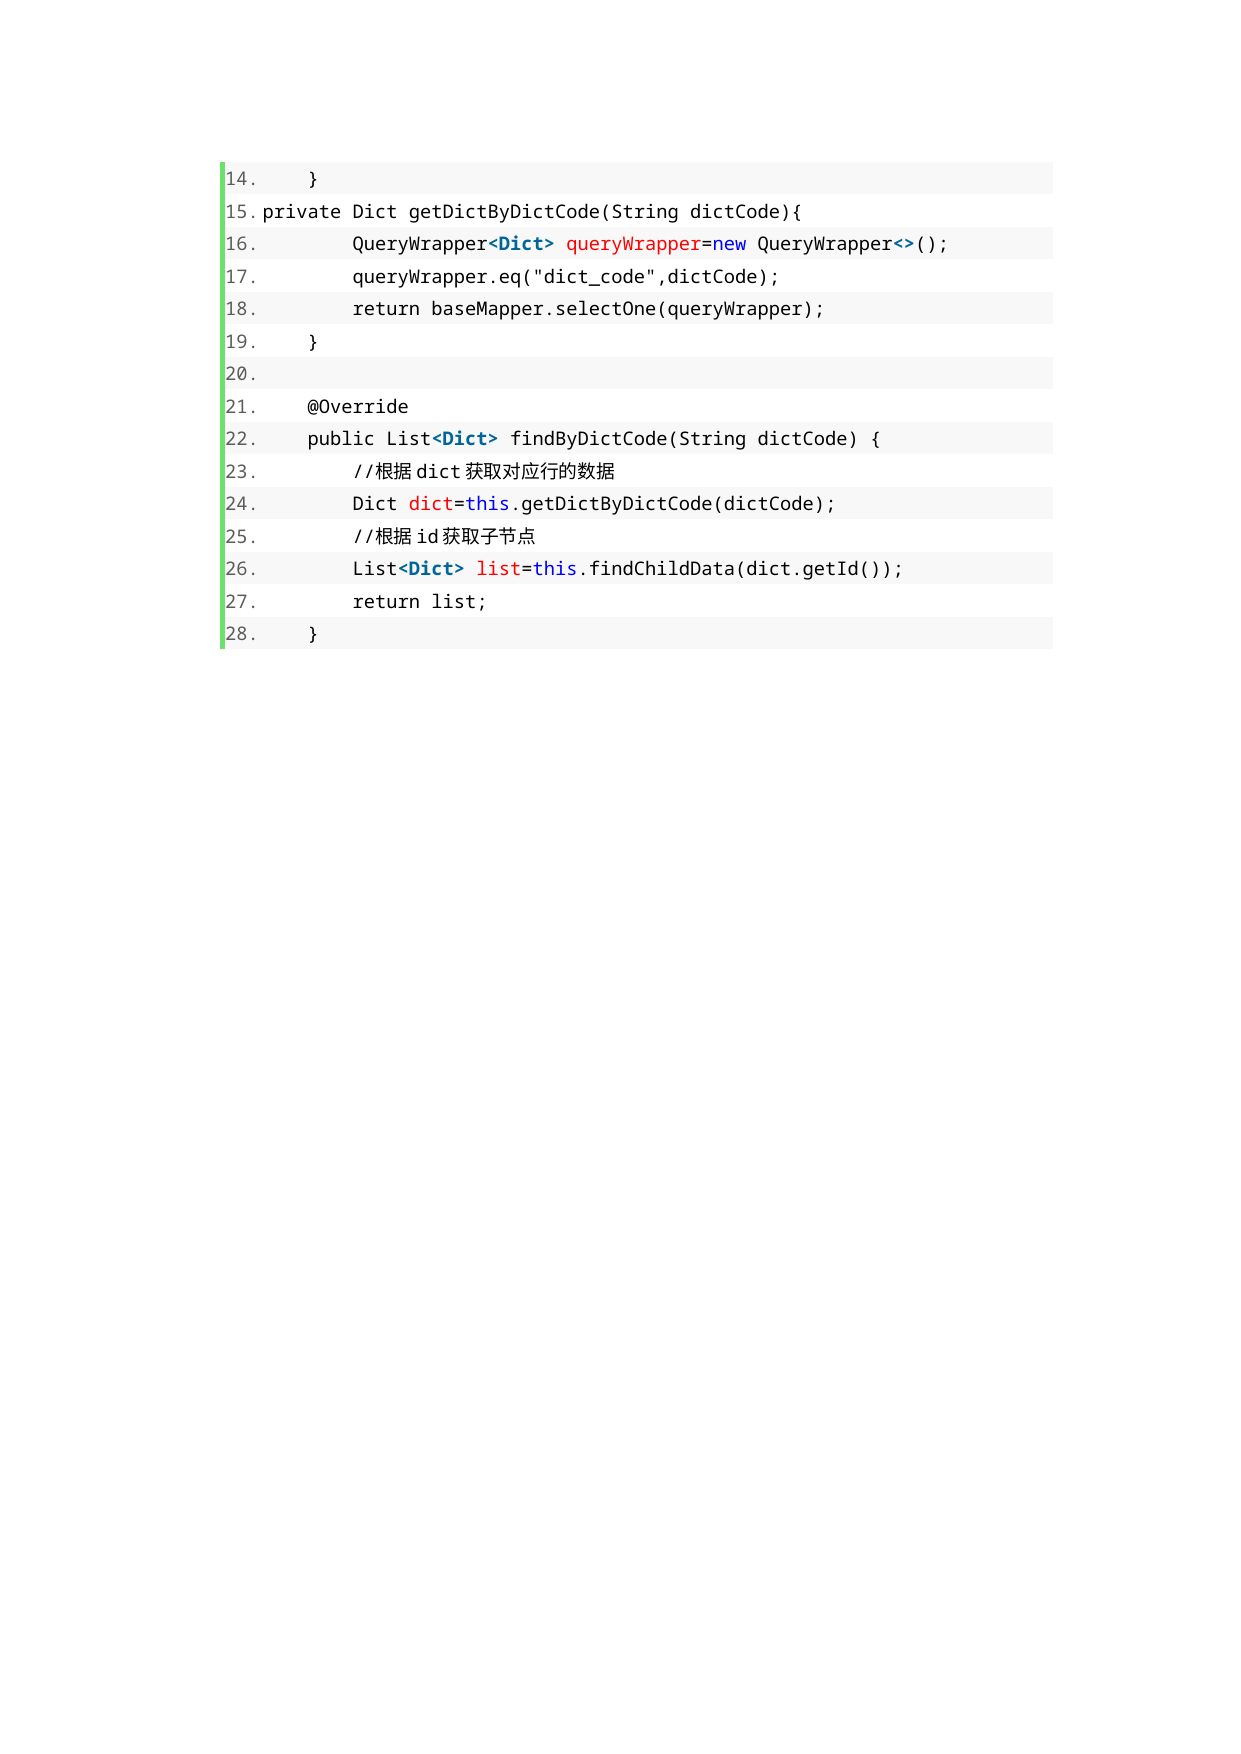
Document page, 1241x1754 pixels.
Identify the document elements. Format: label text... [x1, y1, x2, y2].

list return baseMapper.selectOne(queryWrapper); [225, 292, 1053, 324]
list } [225, 617, 1053, 649]
list //根据dict获取对应行的数据 [225, 454, 1053, 487]
list //根据id获取子节点 [225, 519, 1053, 552]
list List<Dict> list=this.findChildData(dict.getId()); [225, 552, 1053, 584]
list @Override [225, 389, 1053, 422]
list private Dict getDictByDictCode(String dictCode){ [225, 194, 1053, 227]
list } [225, 324, 1053, 357]
list Dict dict=this.getDictByDictCode(dictCode); [225, 487, 1053, 519]
list return list; [225, 584, 1053, 617]
list queryWrapper.eq("dict_code",dictCode); [225, 259, 1053, 292]
list QueryWrapper<Dict> queryWrapper=new QueryWrapper<>(); [225, 227, 1053, 259]
list } [225, 162, 1053, 194]
list public List<Dict> findByDictCode(String dictCode) { [225, 422, 1053, 454]
